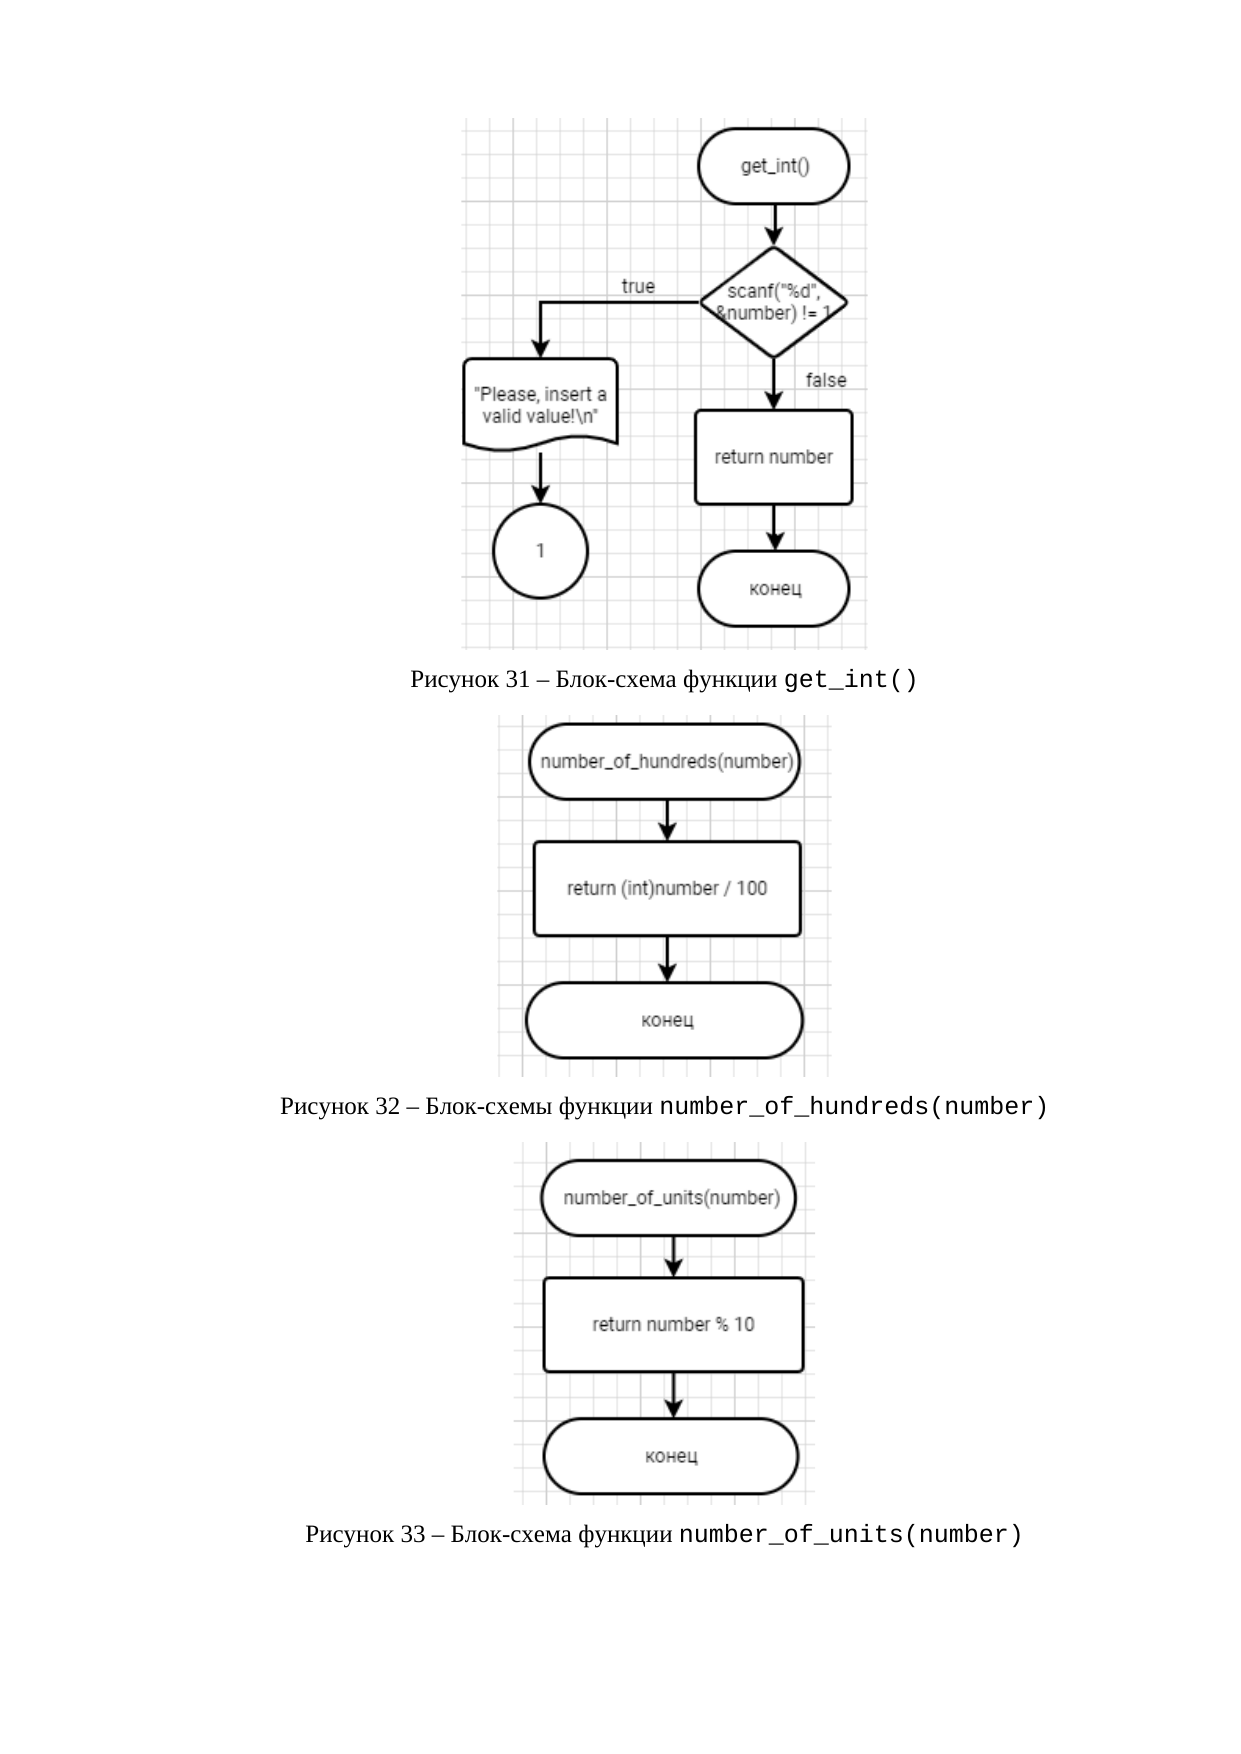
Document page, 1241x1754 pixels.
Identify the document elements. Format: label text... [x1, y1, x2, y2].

text Рисунок 32 – Блок-схемы функции number_of_hundreds(number) [177, 1091, 1152, 1122]
text Рисунок 33 – Блок-схема функции number_of_units(number) [177, 1519, 1152, 1550]
picture [461, 118, 868, 650]
picture [513, 1142, 816, 1505]
picture [497, 715, 832, 1077]
